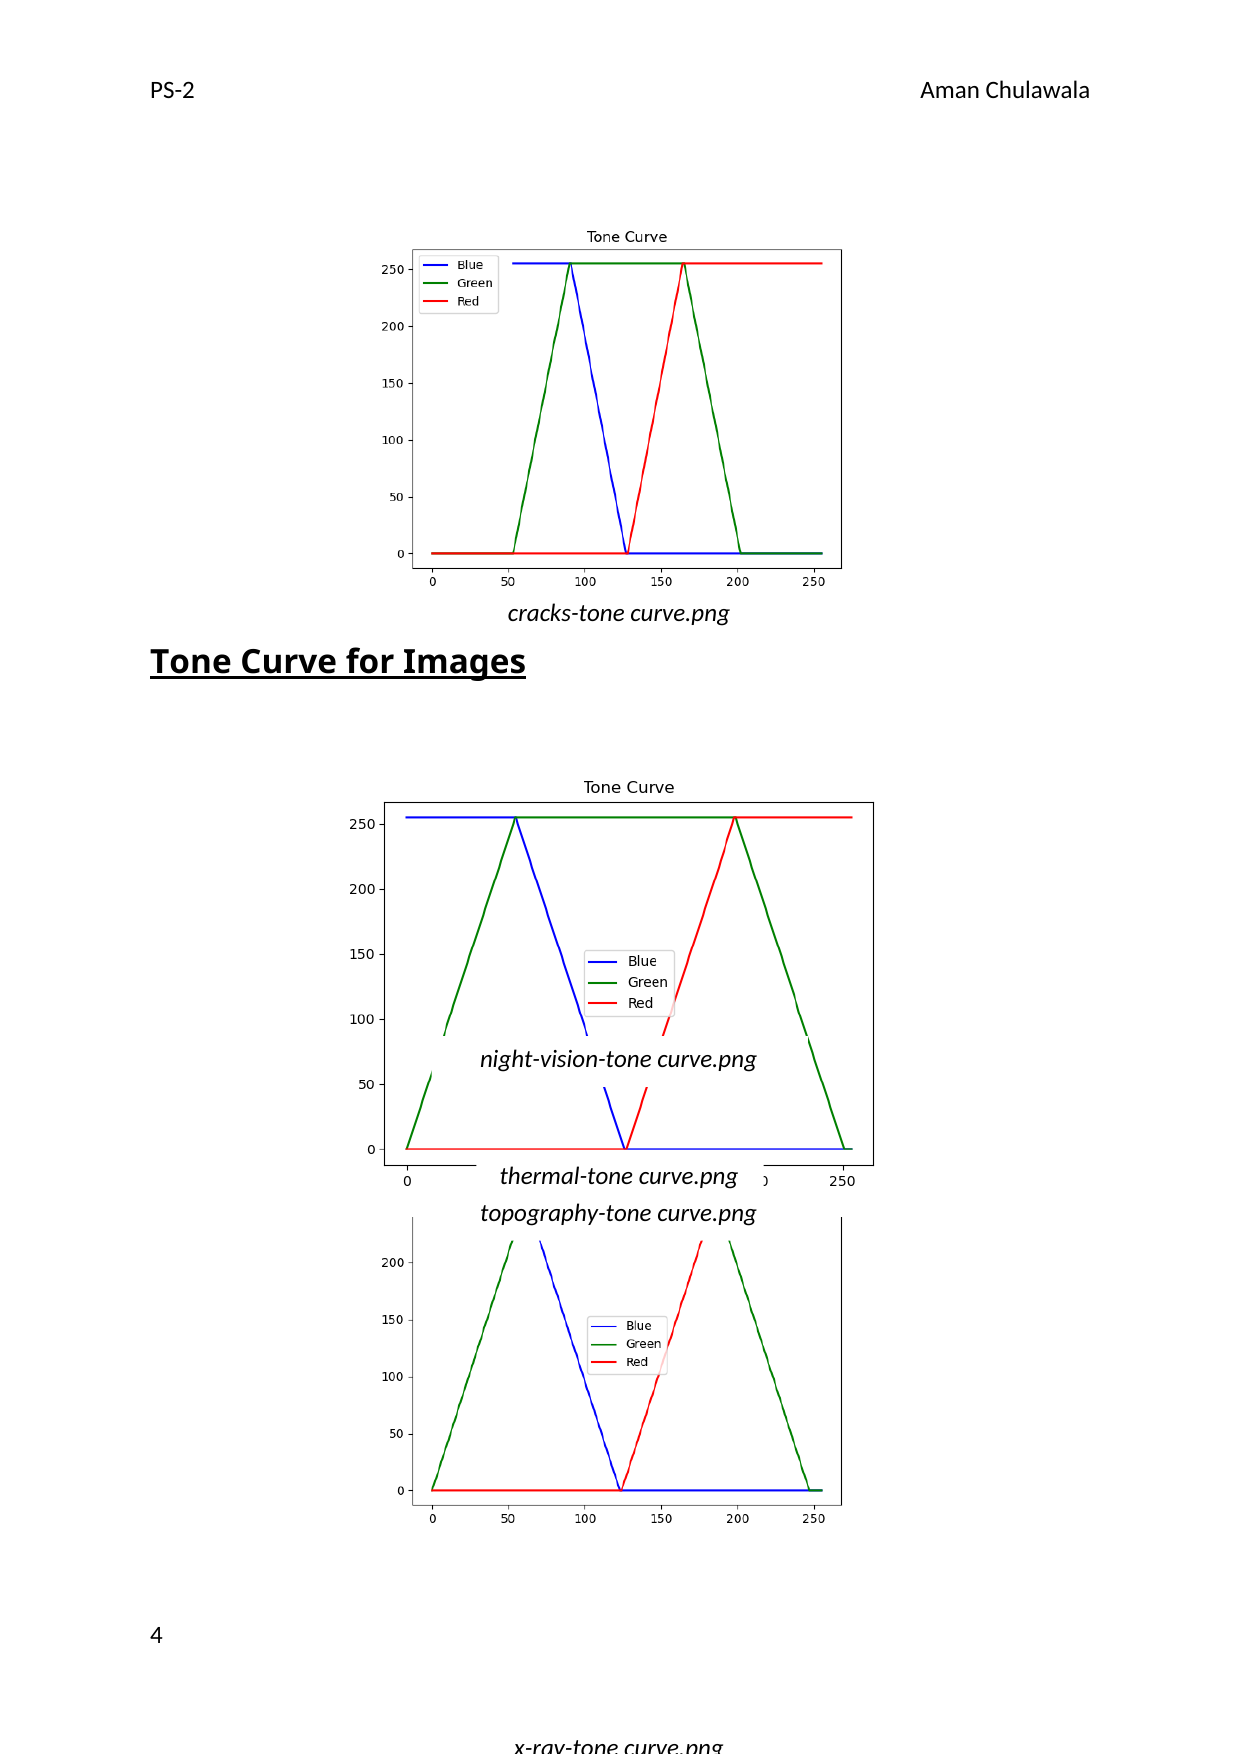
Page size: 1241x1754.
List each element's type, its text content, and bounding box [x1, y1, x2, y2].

picture [305, 744, 936, 1550]
picture [343, 199, 895, 613]
